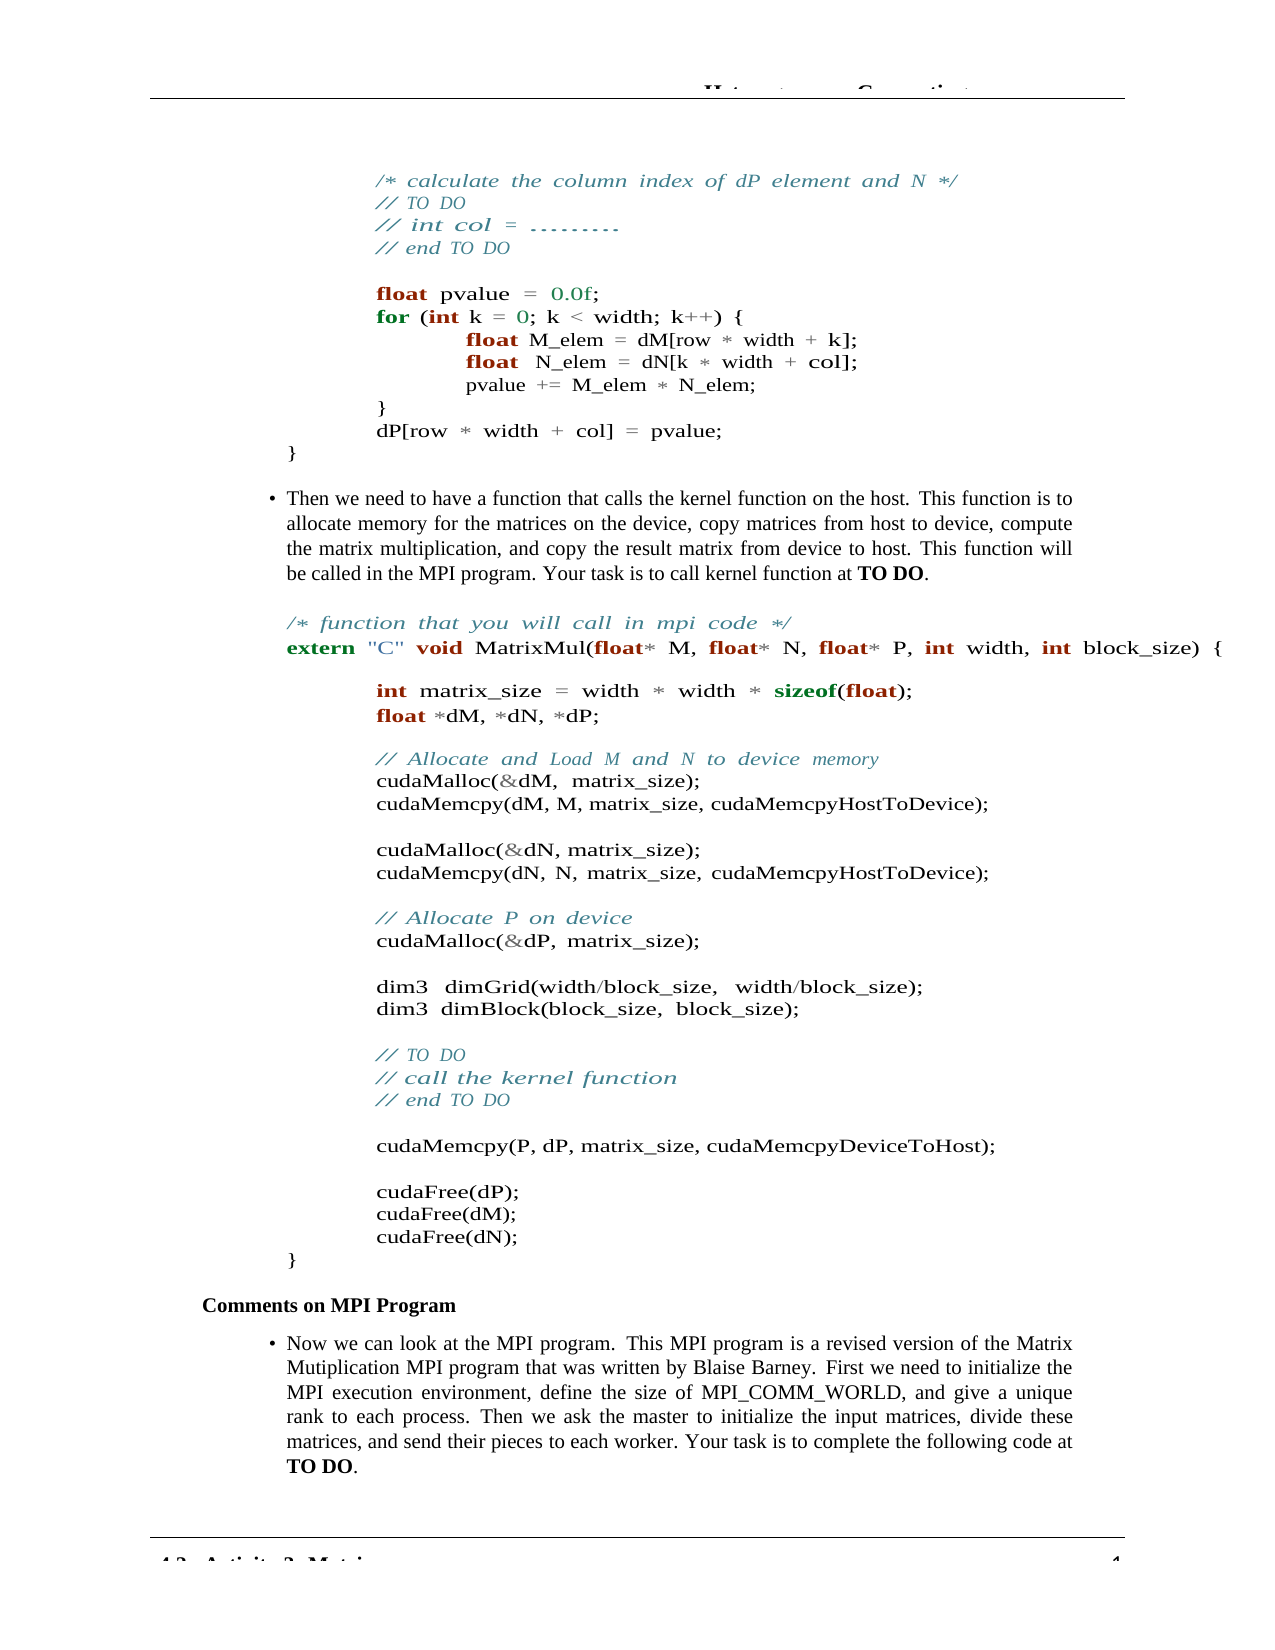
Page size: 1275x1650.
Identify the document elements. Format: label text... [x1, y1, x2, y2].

text // int col = ......... [376, 214, 1239, 236]
text int matrix_size = width * width * sizeof(float); [376, 680, 1239, 704]
list Now we can look at the MPI program. This MPI program is a revised version of the Matrix Mutiplication MPI program that was written by Blaise Barney. First we need to initialize the MPI execution environment, define the size of MPI_COMM_WORLD, and give a unique rank to each process. Then we ask the master to initialize the input matrices, divide these matrices, and send their pieces to each worker. Your task is to complete the following code at TO DO. [269, 1330, 1073, 1478]
text cudaMemcpy(dN, N, matrix_size, cudaMemcpyHostToDevice); [376, 862, 1239, 883]
text // Allocate and Load M and N to device memory [376, 747, 1239, 769]
text cudaFree(dP); cudaFree(dM); cudaFree(dN); [376, 1181, 522, 1247]
text // TO DO [376, 1044, 1239, 1065]
text } [376, 397, 1239, 419]
text // end TO DO [376, 237, 1239, 259]
text /* calculate the column index of dP element and N */ [376, 169, 1239, 193]
text cudaMalloc(&dM, matrix_size); [376, 770, 1239, 792]
list Then we need to have a function that calls the kernel function on the host. This function is to allocate memory for the matrices on the device, copy matrices from host to device, compute the matrix multiplication, and copy the result matrix from device to host. This function will be called in the MPI program. Your task is to call kernel function at TO DO. [269, 486, 1073, 584]
text // call the kernel function [376, 1067, 1239, 1088]
text float pvalue = 0.0f; [376, 283, 1239, 304]
text cudaMalloc(&dP, matrix_size); [376, 930, 1239, 952]
text float M_elem = dM[row * width + k]; float N_elem = dN[k * width + col]; pvalue += M_elem * N_elem; [466, 328, 858, 396]
text } [286, 444, 1239, 463]
text cudaMemcpy(dM, M, matrix_size, cudaMemcpyHostToDevice); [376, 793, 1239, 815]
subtitle Comments on MPI Program [202, 1293, 1239, 1317]
text dP[row * width + col] = pvalue; [376, 420, 1239, 444]
text } [286, 1248, 1239, 1270]
text extern "C" void MatrixMul(float* M, float* N, float* P, int width, int block_size) { [286, 636, 1239, 659]
text float *dM, *dN, *dP; [376, 704, 1239, 727]
text // Allocate P on device [376, 907, 1239, 929]
text // end TO DO [376, 1089, 1239, 1111]
text cudaMalloc(&dN, matrix_size); [376, 839, 1239, 860]
text for (int k = 0; k < width; k++) { [376, 306, 1239, 327]
text // TO DO [376, 193, 1239, 213]
text /* function that you will call in mpi code */ [137, 612, 940, 636]
text cudaMemcpy(P, dP, matrix_size, cudaMemcpyDeviceToHost); [376, 1135, 1239, 1157]
text dim3 dimGrid(width/block_size, width/block_size); dim3 dimBlock(block_size, block_size); [376, 976, 925, 1020]
